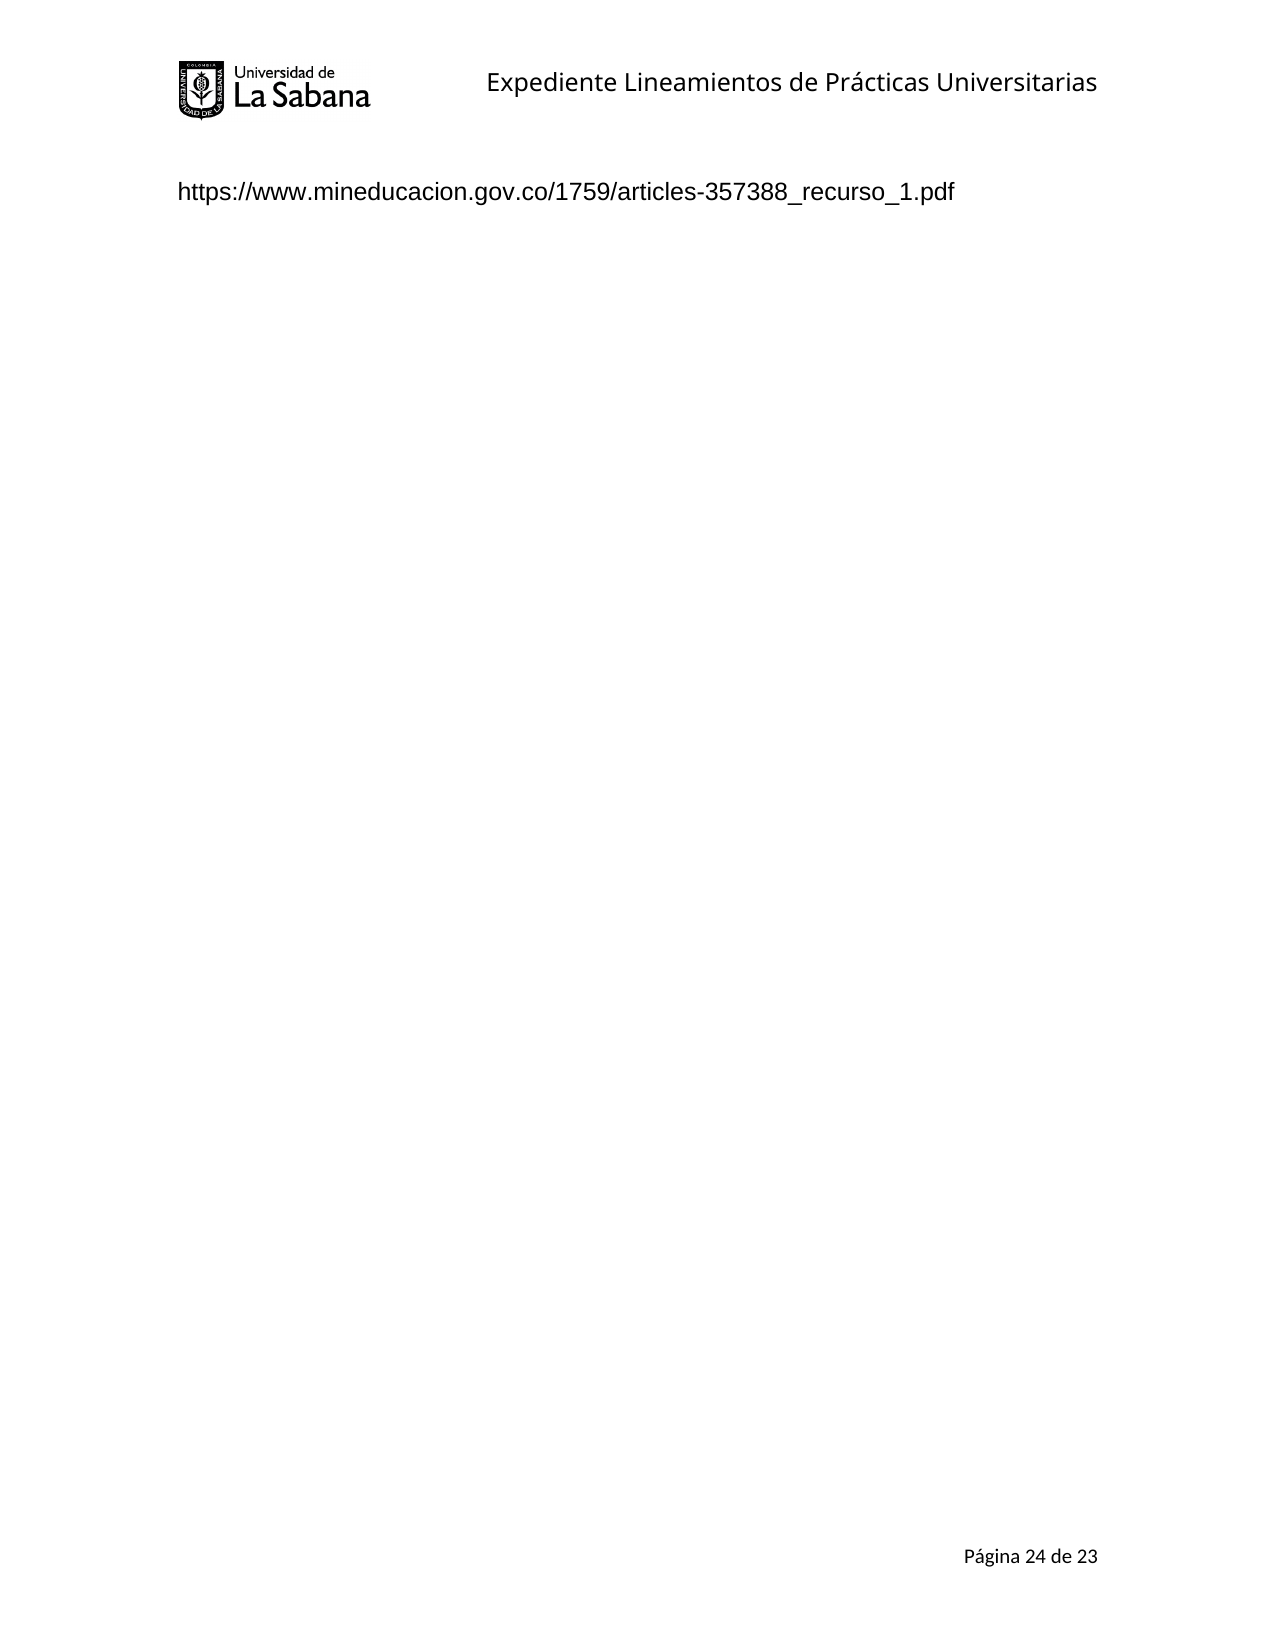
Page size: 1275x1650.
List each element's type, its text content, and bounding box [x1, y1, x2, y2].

picture [177, 59, 372, 122]
text https://www.mineducacion.gov.co/1759/articles-357388_recurso_1.pdf [177, 177, 1098, 206]
